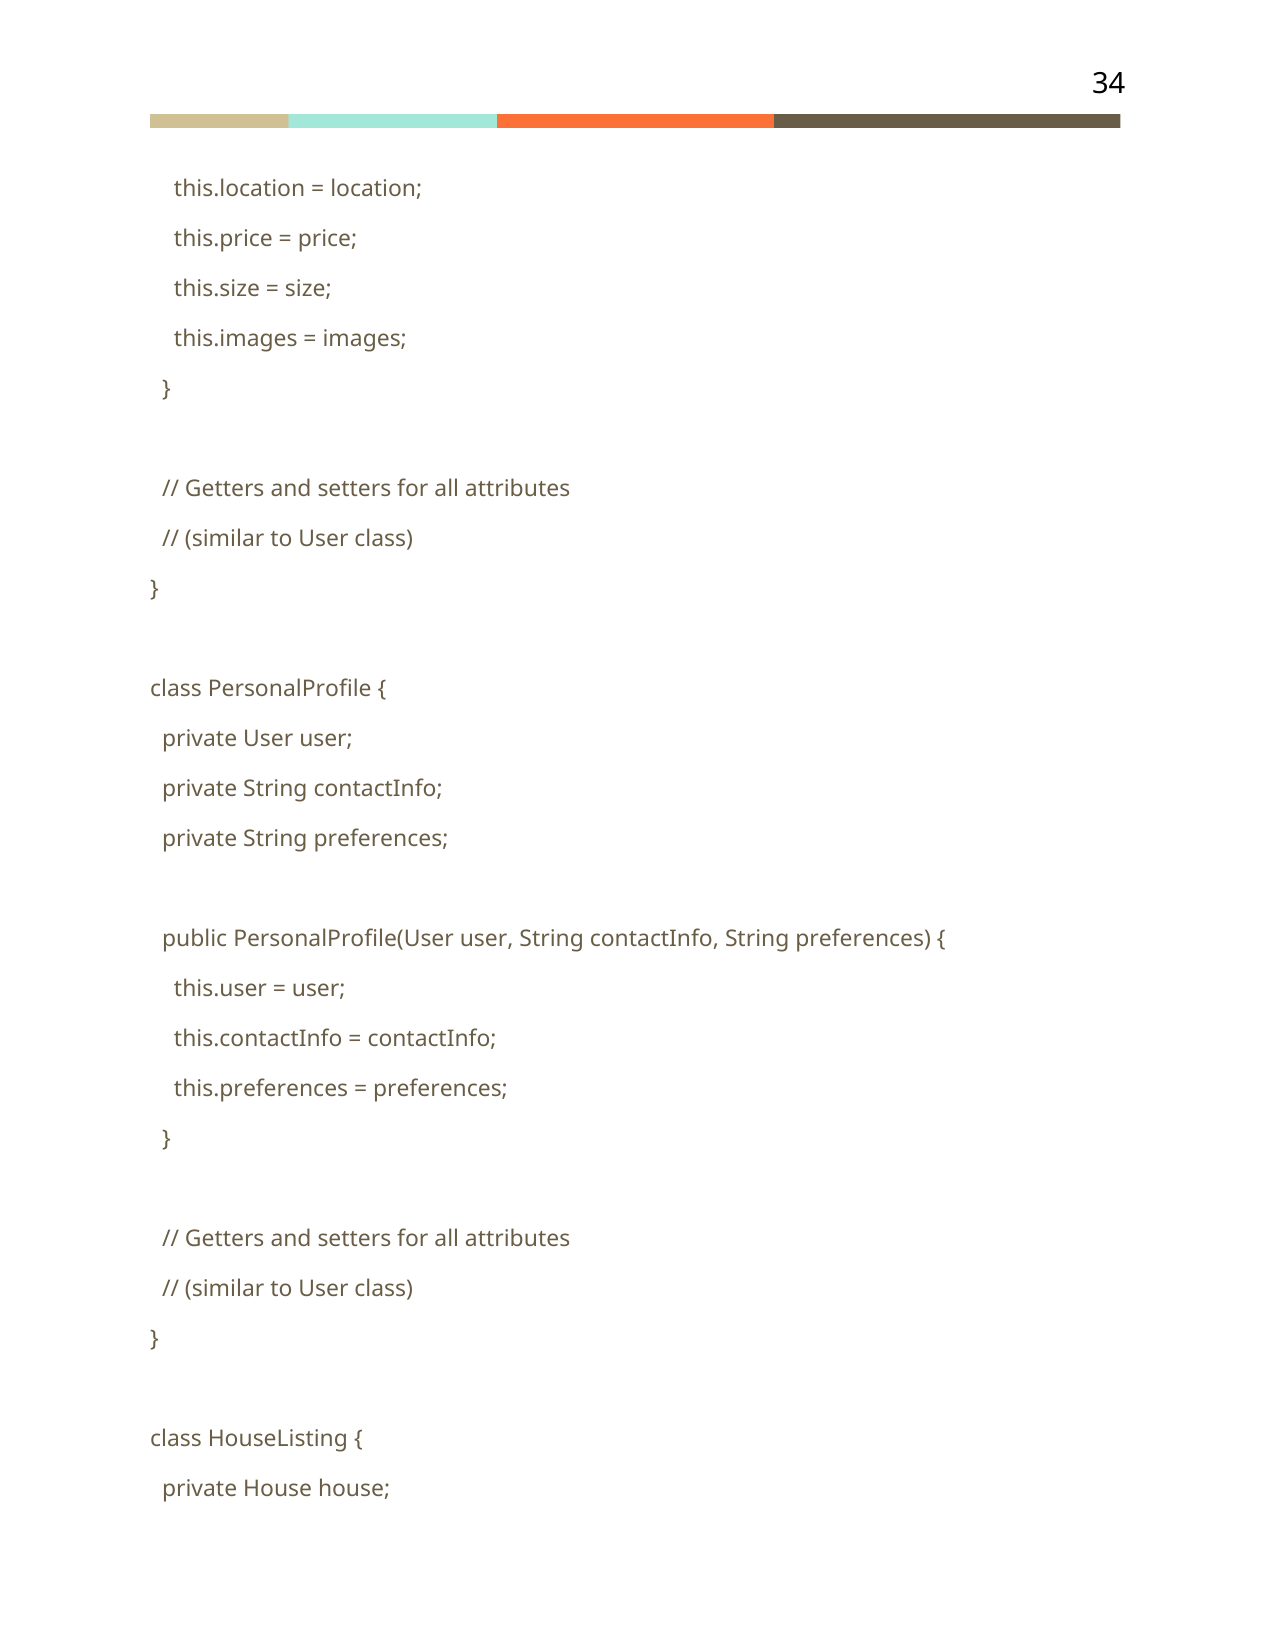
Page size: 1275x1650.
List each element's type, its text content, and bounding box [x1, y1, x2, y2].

text class PersonalProfile { [150, 672, 1125, 703]
text this.price = price; [150, 222, 1125, 253]
text // Getters and setters for all attributes [150, 1222, 1125, 1253]
text this.location = location; [150, 172, 1125, 203]
text public PersonalProfile(User user, String contactInfo, String preferences) { [150, 922, 1125, 953]
picture [150, 114, 1121, 128]
text private User user; [150, 722, 1125, 753]
text private String preferences; [150, 822, 1125, 853]
text } [150, 1322, 1125, 1353]
text } [150, 372, 1125, 403]
text // Getters and setters for all attributes [150, 472, 1125, 503]
text class HouseListing { [150, 1422, 1125, 1453]
text // (similar to User class) [150, 1272, 1125, 1303]
text } [150, 572, 1125, 603]
text this.size = size; [150, 272, 1125, 303]
text private House house; [150, 1472, 1125, 1503]
text this.user = user; [150, 972, 1125, 1003]
text private String contactInfo; [150, 772, 1125, 803]
text this.preferences = preferences; [150, 1072, 1125, 1103]
text this.images = images; [150, 322, 1125, 353]
text // (similar to User class) [150, 522, 1125, 553]
text this.contactInfo = contactInfo; [150, 1022, 1125, 1053]
text } [150, 1122, 1125, 1153]
